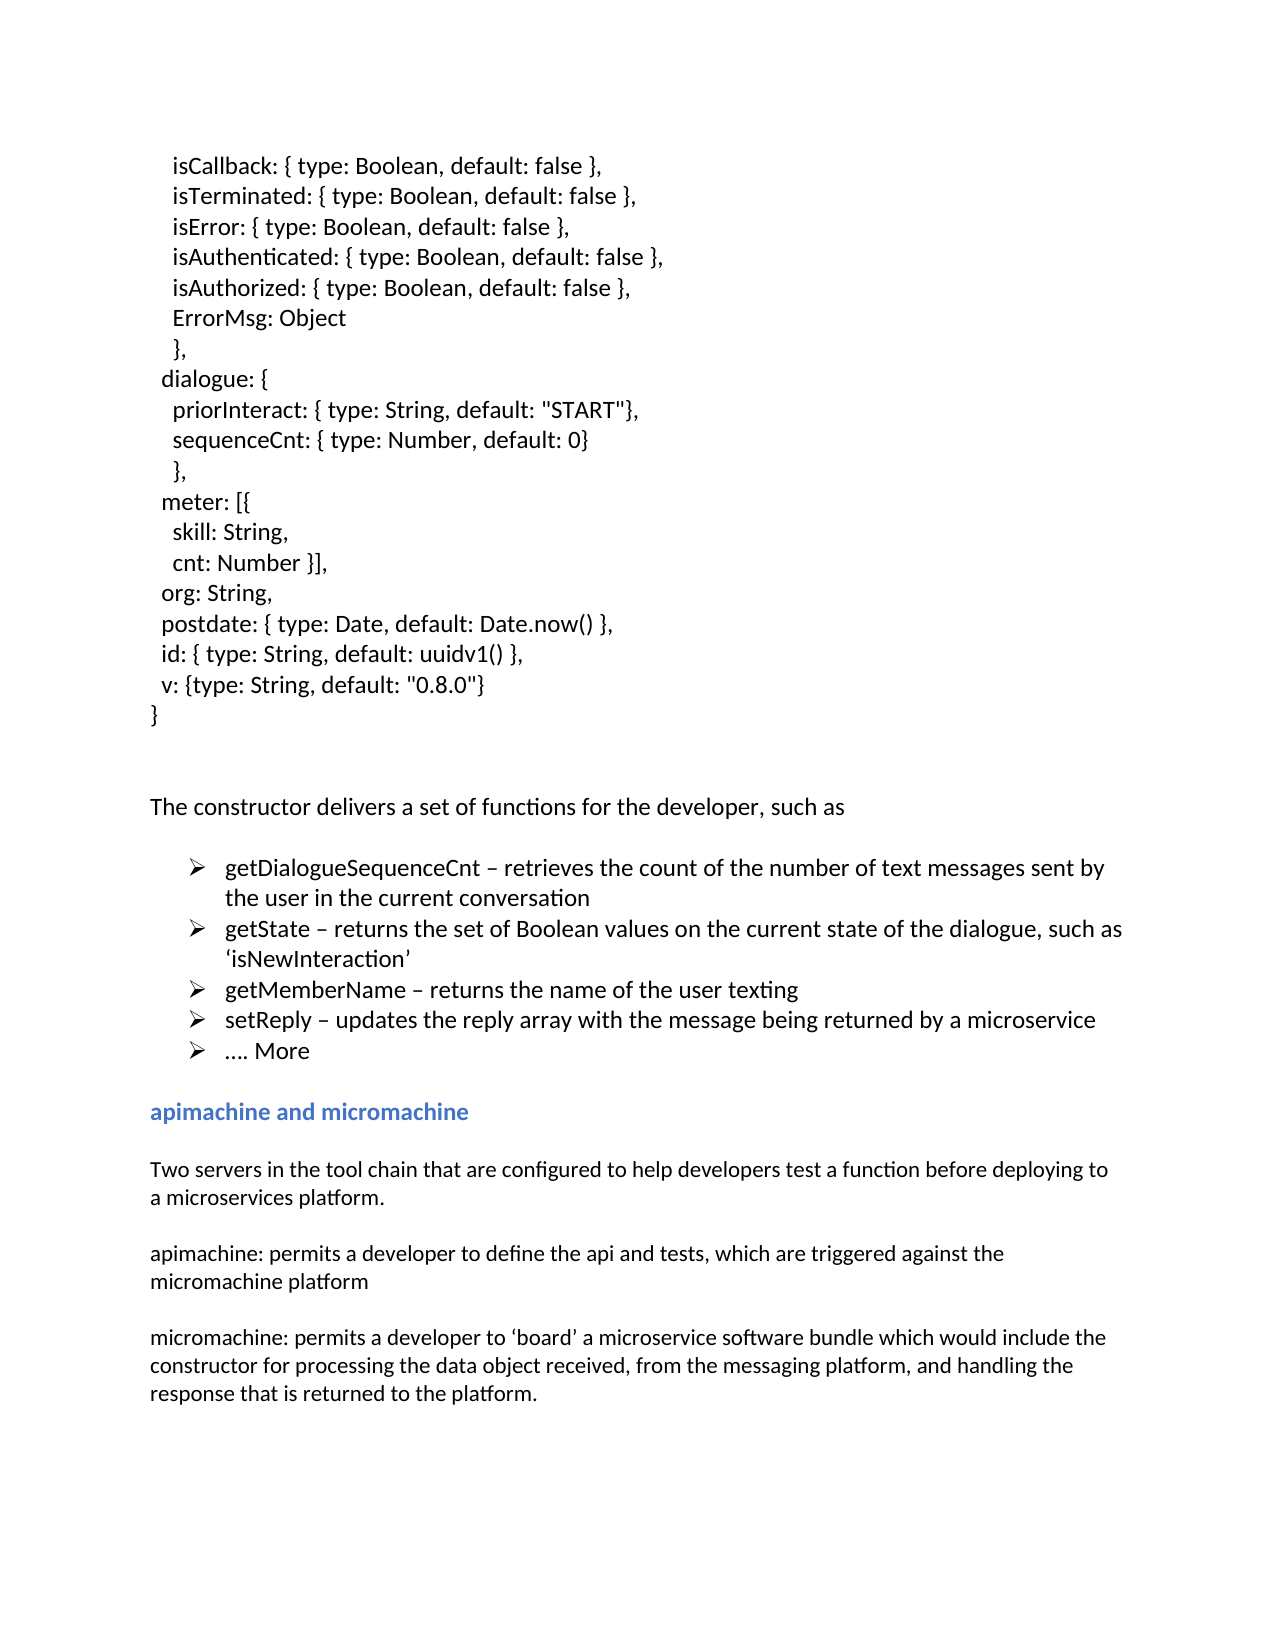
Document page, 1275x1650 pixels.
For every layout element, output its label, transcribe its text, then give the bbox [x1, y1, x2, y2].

text sequenceCnt: { type: Number, default: 0} [150, 425, 1125, 455]
list getState – returns the set of Boolean values on the current state of the dialogue, such as ‘isNewInteraction’ [187, 913, 1125, 974]
text micromachine: permits a developer to ‘board’ a microservice software bundle which would include the constructor for processing the data object received, from the messaging platform, and handling the response that is returned to the platform. [150, 1323, 1125, 1407]
text The constructor delivers a set of functions for the developer, such as [150, 791, 1125, 821]
text isTerminated: { type: Boolean, default: false }, [150, 181, 1125, 211]
text postdate: { type: Date, default: Date.now() }, [150, 608, 1125, 638]
text apimachine: permits a developer to define the api and tests, which are triggered against the micromachine platform [150, 1239, 1125, 1295]
list getMemberName – returns the name of the user texting [187, 974, 1125, 1004]
text meter: [{ [150, 486, 1125, 516]
text isAuthorized: { type: Boolean, default: false }, [150, 272, 1125, 303]
text ErrorMsg: Object [150, 303, 1125, 333]
text isCallback: { type: Boolean, default: false }, [150, 150, 1125, 181]
text skill: String, [150, 516, 1125, 547]
text org: String, [150, 577, 1125, 608]
text priorInteract: { type: String, default: "START"}, [150, 394, 1125, 425]
text } [150, 699, 1125, 730]
text }, [150, 333, 1125, 364]
list setReply – updates the reply array with the message being returned by a microservice [187, 1004, 1125, 1035]
text }, [150, 455, 1125, 486]
text apimachine and micromachine [150, 1096, 1125, 1127]
list getDialogueSequenceCnt – retrieves the count of the number of text messages sent by the user in the current conversation [187, 852, 1125, 913]
text cnt: Number }], [150, 547, 1125, 577]
text dialogue: { [150, 364, 1125, 394]
text id: { type: String, default: uuidv1() }, [150, 638, 1125, 669]
text isError: { type: Boolean, default: false }, [150, 211, 1125, 242]
text Two servers in the tool chain that are configured to help developers test a function before deploying to a microservices platform. [150, 1155, 1125, 1211]
list …. More [187, 1035, 1125, 1066]
text v: {type: String, default: "0.8.0"} [150, 669, 1125, 699]
text isAuthenticated: { type: Boolean, default: false }, [150, 242, 1125, 272]
